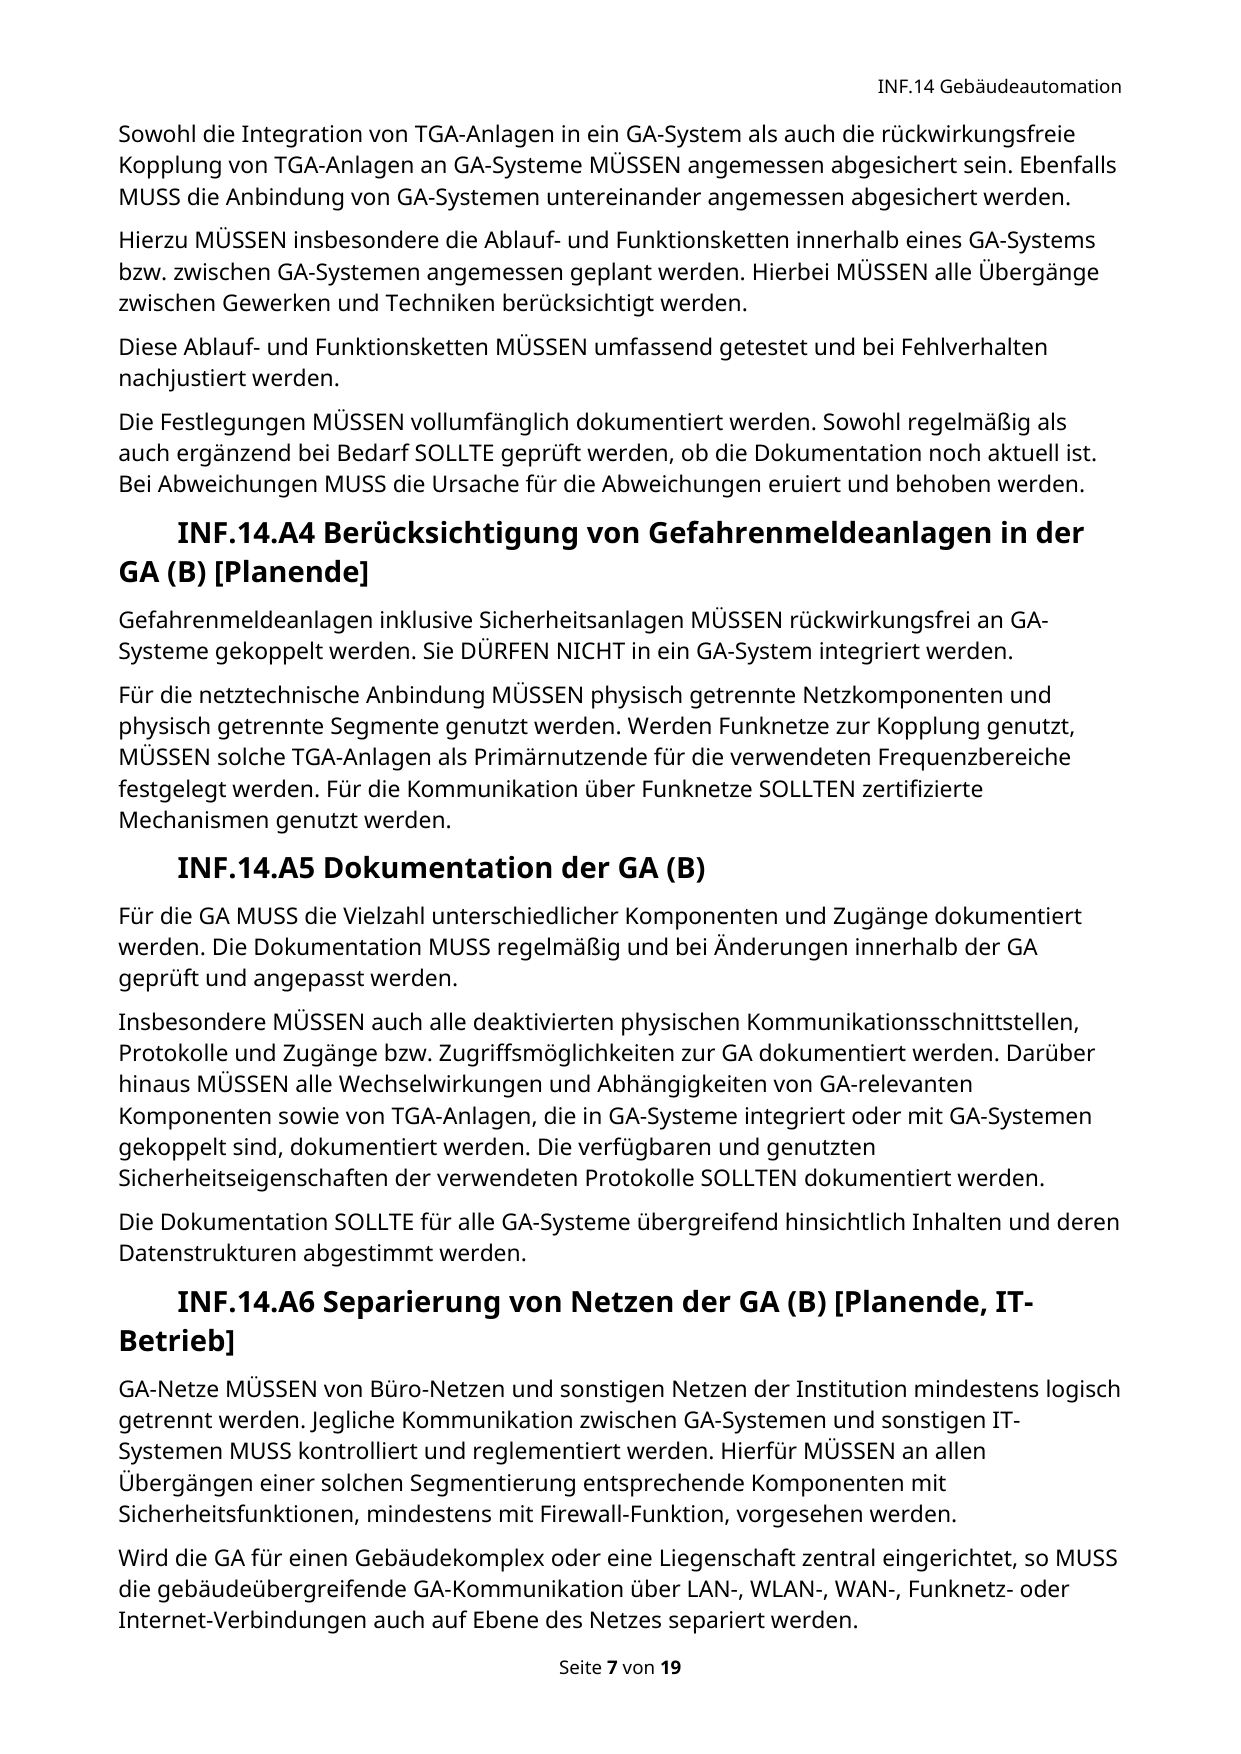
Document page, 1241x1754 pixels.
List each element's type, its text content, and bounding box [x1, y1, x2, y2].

text Diese Ablauf- und Funktionsketten MÜSSEN umfassend getestet und bei Fehlverhalten nachjustiert werden. [118, 331, 1122, 393]
text Insbesondere MÜSSEN auch alle deaktivierten physischen Kommunikationsschnittstellen, Protokolle und Zugänge bzw. Zugriffsmöglichkeiten zur GA dokumentiert werden. Darüber hinaus MÜSSEN alle Wechselwirkungen und Abhängigkeiten von GA-relevanten Komponenten sowie von TGA-Anlagen, die in GA-Systeme integriert oder mit GA-Systemen gekoppelt sind, dokumentiert werden. Die verfügbaren und genutzten Sicherheitseigenschaften der verwendeten Protokolle SOLLTEN dokumentiert werden. [118, 1006, 1122, 1193]
text Die Festlegungen MÜSSEN vollumfänglich dokumentiert werden. Sowohl regelmäßig als auch ergänzend bei Bedarf SOLLTE geprüft werden, ob die Dokumentation noch aktuell ist. Bei Abweichungen MUSS die Ursache für die Abweichungen eruiert und behoben werden. [118, 406, 1122, 499]
text Für die GA MUSS die Vielzahl unterschiedlicher Komponenten und Zugänge dokumentiert werden. Die Dokumentation MUSS regelmäßig und bei Änderungen innerhalb der GA geprüft und angepasst werden. [118, 900, 1122, 993]
text Wird die GA für einen Gebäudekomplex oder eine Liegenschaft zentral eingerichtet, so MUSS die gebäudeübergreifende GA-Kommunikation über LAN-, WLAN-, WAN-, Funknetz- oder Internet-Verbindungen auch auf Ebene des Netzes separiert werden. [118, 1542, 1122, 1635]
text GA-Netze MÜSSEN von Büro-Netzen und sonstigen Netzen der Institution mindestens logisch getrennt werden. Jegliche Kommunikation zwischen GA-Systemen und sonstigen IT-Systemen MUSS kontrolliert und reglementiert werden. Hierfür MÜSSEN an allen Übergängen einer solchen Segmentierung entsprechende Komponenten mit Sicherheitsfunktionen, mindestens mit Firewall-Funktion, vorgesehen werden. [118, 1373, 1122, 1529]
text Die Dokumentation SOLLTE für alle GA-Systeme übergreifend hinsichtlich Inhalten und deren Datenstrukturen abgestimmt werden. [118, 1206, 1122, 1268]
text Für die netztechnische Anbindung MÜSSEN physisch getrennte Netzkomponenten und physisch getrennte Segmente genutzt werden. Werden Funknetze zur Kopplung genutzt, MÜSSEN solche TGA-Anlagen als Primärnutzende für die verwendeten Frequenzbereiche festgelegt werden. Für die Kommunikation über Funknetze SOLLTEN zertifizierte Mechanismen genutzt werden. [118, 679, 1122, 835]
subtitle INF.14.A6 Separierung von Netzen der GA (B) [Planende, IT-Betrieb] [118, 1281, 1122, 1360]
subtitle INF.14.A4 Berücksichtigung von Gefahrenmeldeanlagen in der GA (B) [Planende] [118, 512, 1122, 591]
text Hierzu MÜSSEN insbesondere die Ablauf- und Funktionsketten innerhalb eines GA-Systems bzw. zwischen GA-Systemen angemessen geplant werden. Hierbei MÜSSEN alle Übergänge zwischen Gewerken und Techniken berücksichtigt werden. [118, 224, 1122, 318]
text Sowohl die Integration von TGA-Anlagen in ein GA-System als auch die rückwirkungsfreie Kopplung von TGA-Anlagen an GA-Systeme MÜSSEN angemessen abgesichert sein. Ebenfalls MUSS die Anbindung von GA-Systemen untereinander angemessen abgesichert werden. [118, 118, 1122, 212]
subtitle INF.14.A5 Dokumentation der GA (B) [118, 847, 1122, 887]
text Gefahrenmeldeanlagen inklusive Sicherheitsanlagen MÜSSEN rückwirkungsfrei an GA-Systeme gekoppelt werden. Sie DÜRFEN NICHT in ein GA-System integriert werden. [118, 604, 1122, 666]
